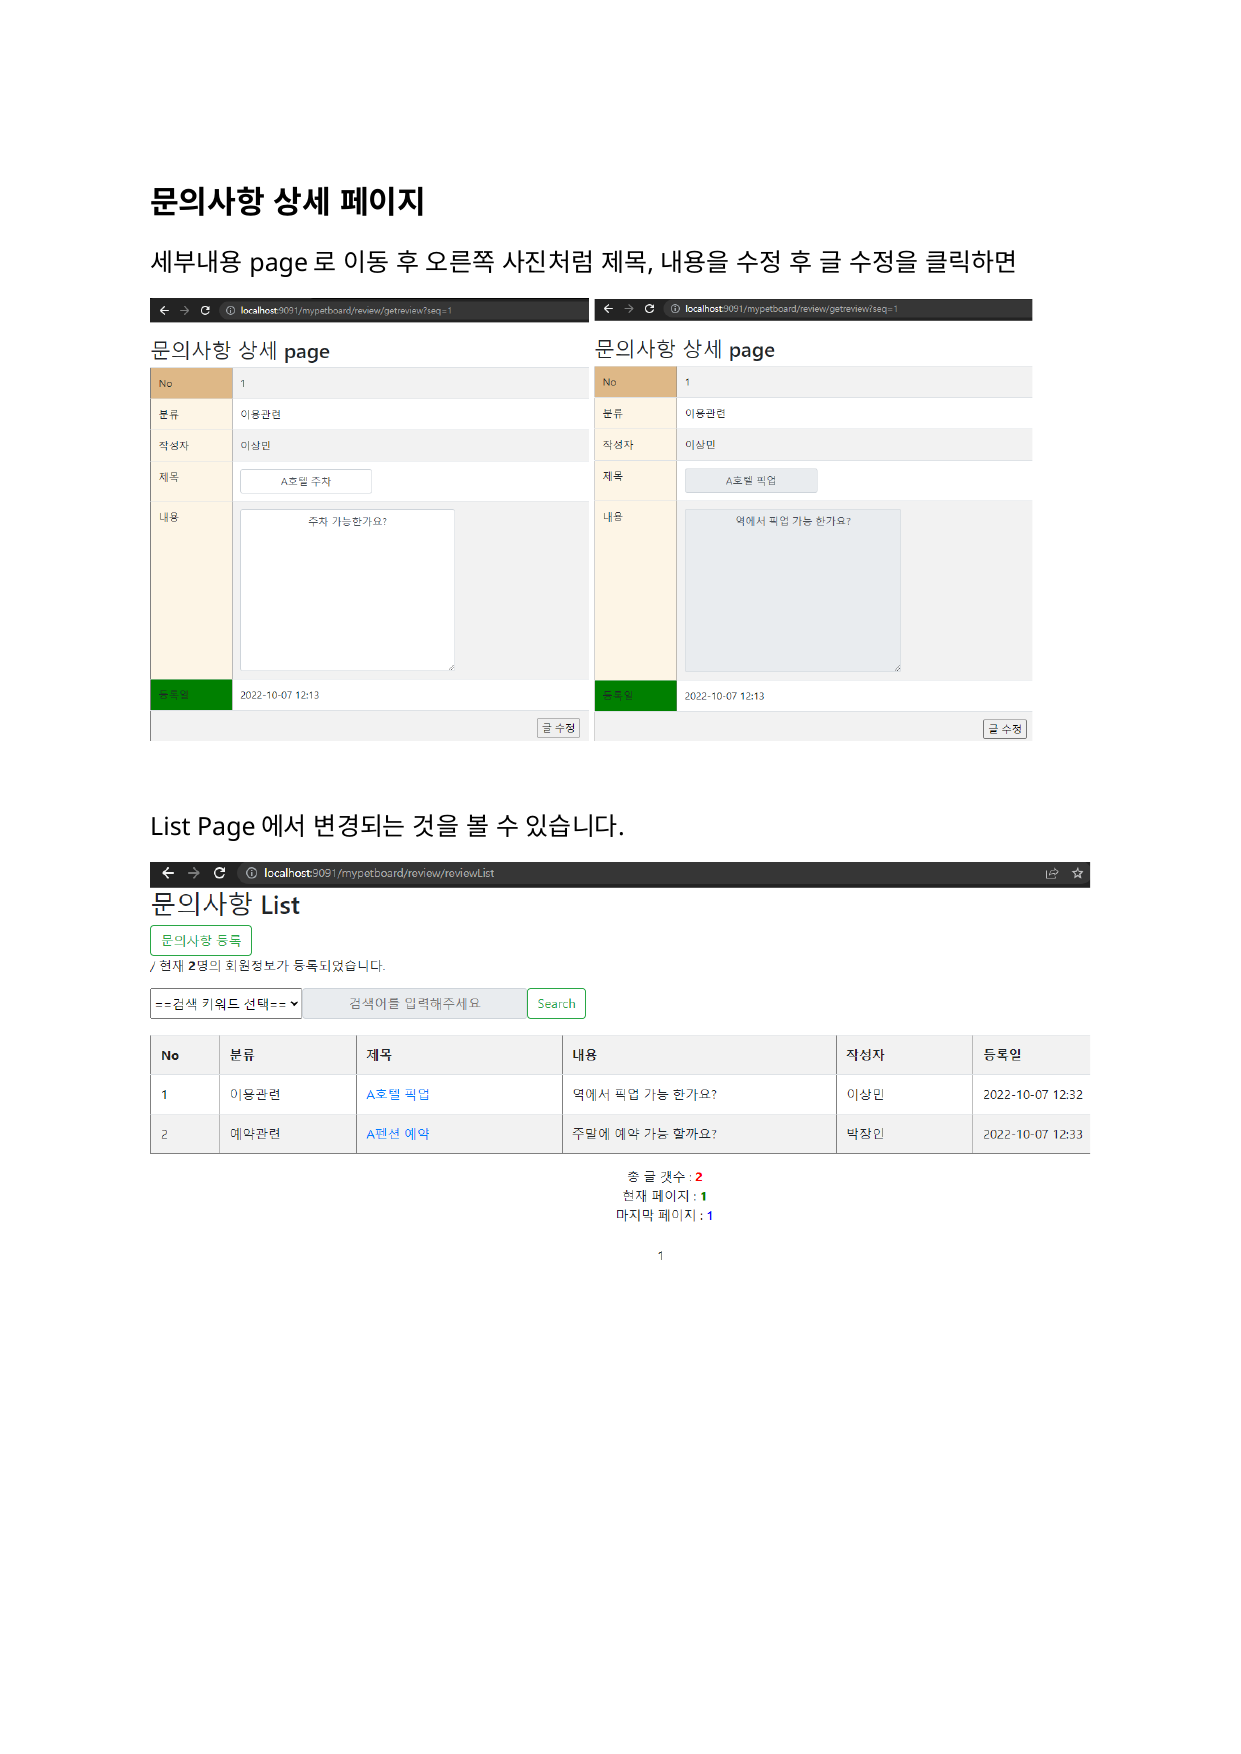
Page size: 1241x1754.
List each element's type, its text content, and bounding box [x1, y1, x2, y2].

picture [150, 862, 1091, 1263]
picture [594, 299, 1033, 741]
picture [150, 298, 589, 741]
text List Page에서 변경되는 것을 볼 수 있습니다. [150, 807, 1090, 843]
text 문의사항 상세 페이지 [150, 177, 1090, 222]
text 세부내용 page로 이동 후 오른쪽 사진처럼 제목, 내용을 수정 후 글 수정을 클릭하면 [150, 243, 1090, 279]
